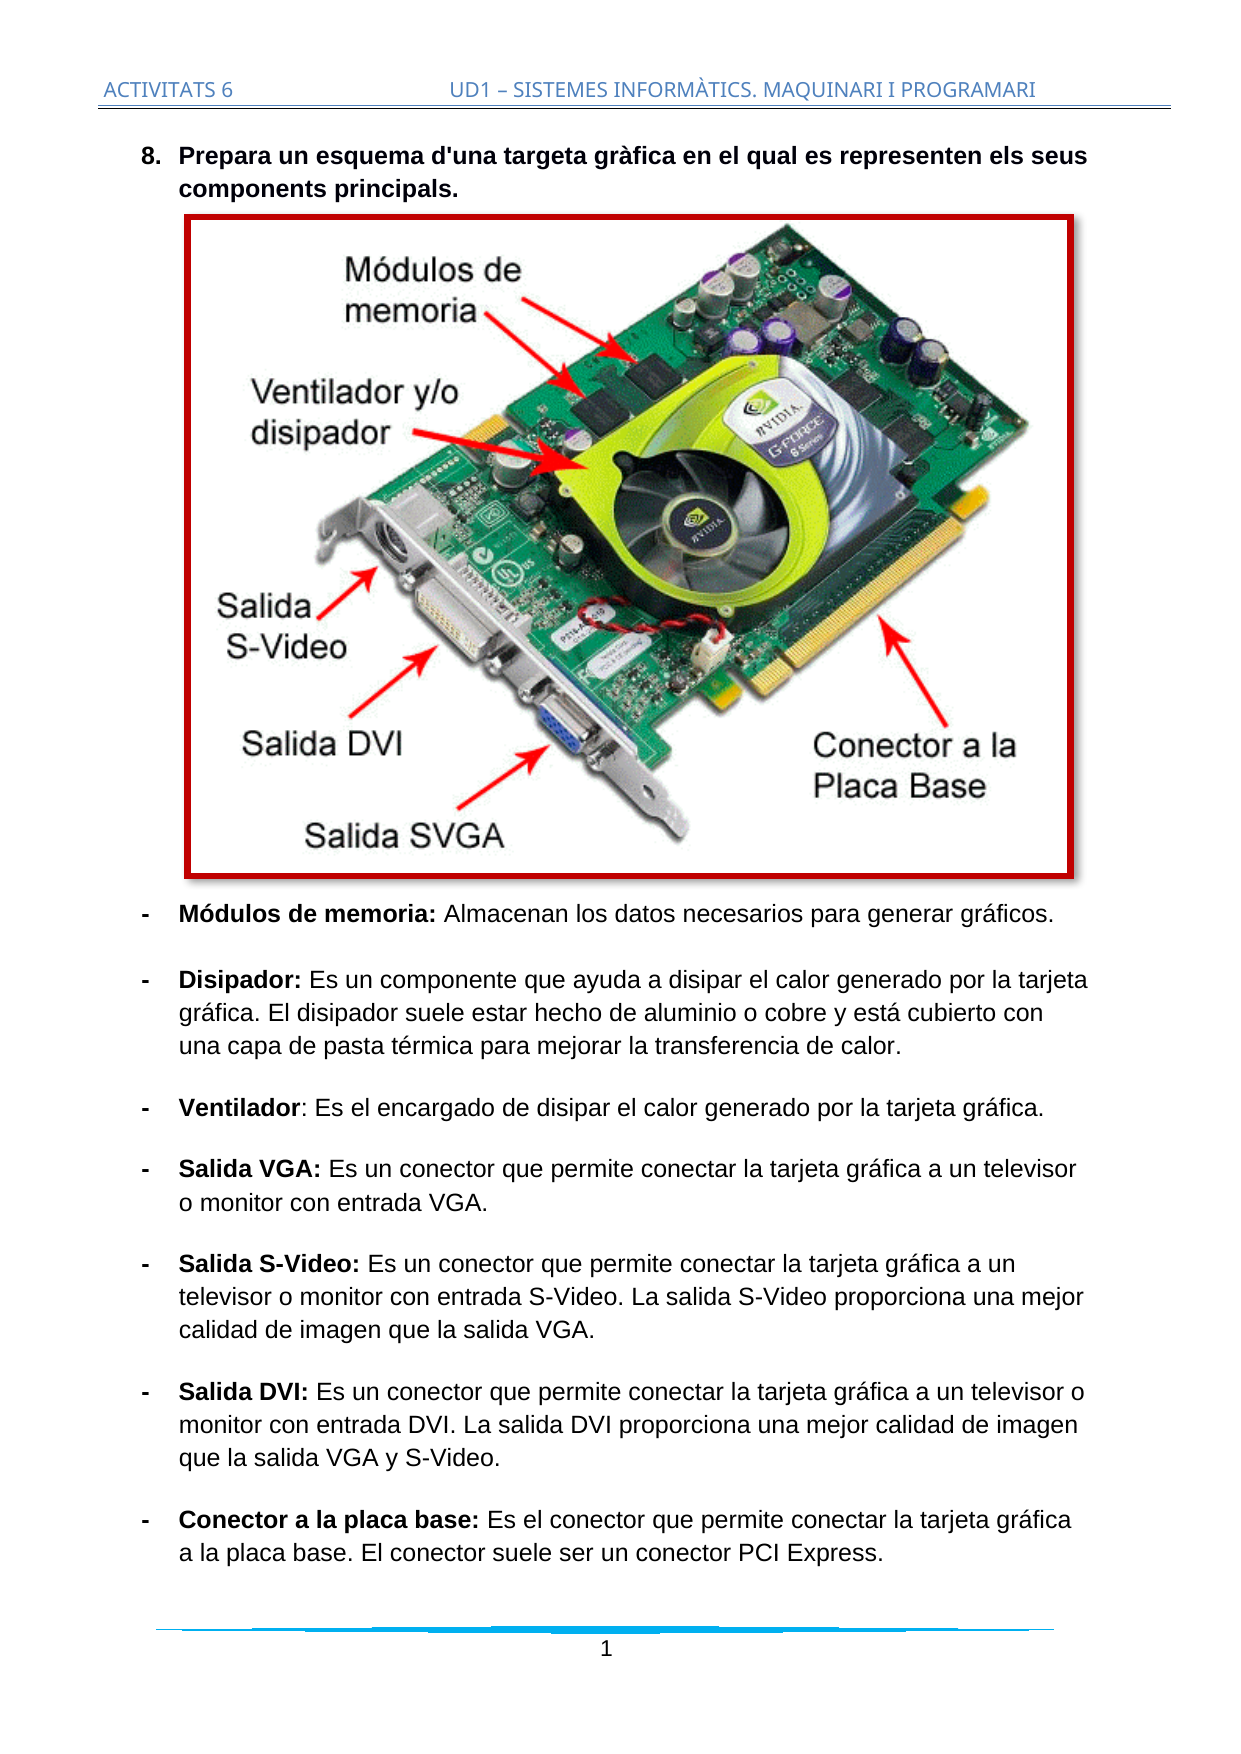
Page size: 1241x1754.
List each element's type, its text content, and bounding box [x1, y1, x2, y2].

list Módulos de memoria: Almacenan los datos necesarios para generar gráficos. [141, 899, 1089, 928]
list Salida DVI: Es un conector que permite conectar la tarjeta gráfica a un televisor o monitor con entrada DVI. La salida DVI proporciona una mejor calidad de imagen que la salida VGA y S-Video. [141, 1377, 1089, 1472]
list Salida S-Video: Es un conector que permite conectar la tarjeta gráfica a un televisor o monitor con entrada S-Video. La salida S-Video proporciona una mejor calidad de imagen que la salida VGA. [141, 1249, 1089, 1344]
list Salida VGA: Es un conector que permite conectar la tarjeta gráfica a un televisor o monitor con entrada VGA. [141, 1154, 1089, 1216]
list Conector a la placa base: Es el conector que permite conectar la tarjeta gráfica a la placa base. El conector suele ser un conector PCI Express. [141, 1505, 1089, 1567]
list Disipador: Es un componente que ayuda a disipar el calor generado por la tarjeta gráfica. El disipador suele estar hecho de aluminio o cobre y está cubierto con una capa de pasta térmica para mejorar la transferencia de calor. [141, 965, 1089, 1060]
picture [191, 220, 1067, 873]
list Ventilador: Es el encargado de disipar el calor generado por la tarjeta gráfica. [141, 1093, 1089, 1121]
list Prepara un esquema d'una targeta gràfica en el qual es representen els seus components principals. [141, 141, 1089, 203]
